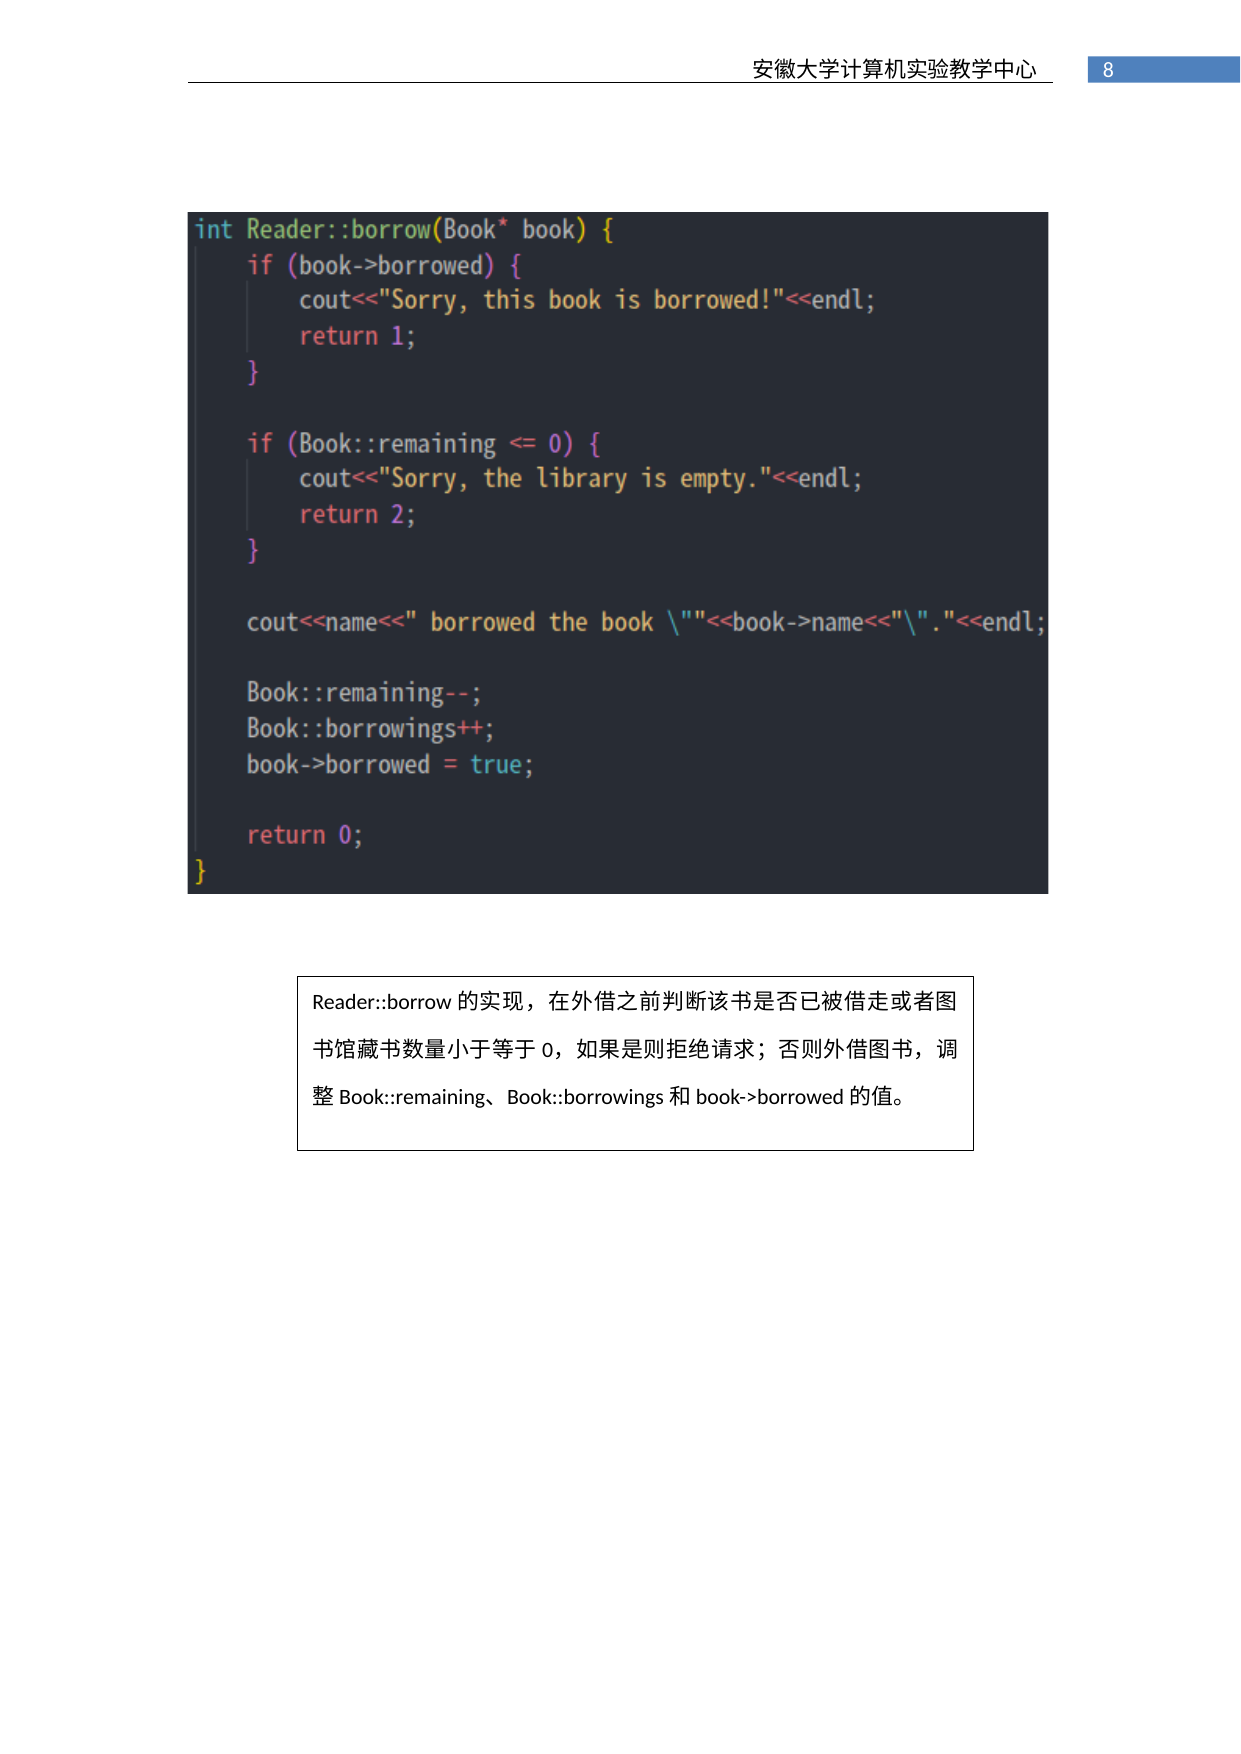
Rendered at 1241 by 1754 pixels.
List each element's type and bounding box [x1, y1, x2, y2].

picture [187, 212, 1049, 894]
